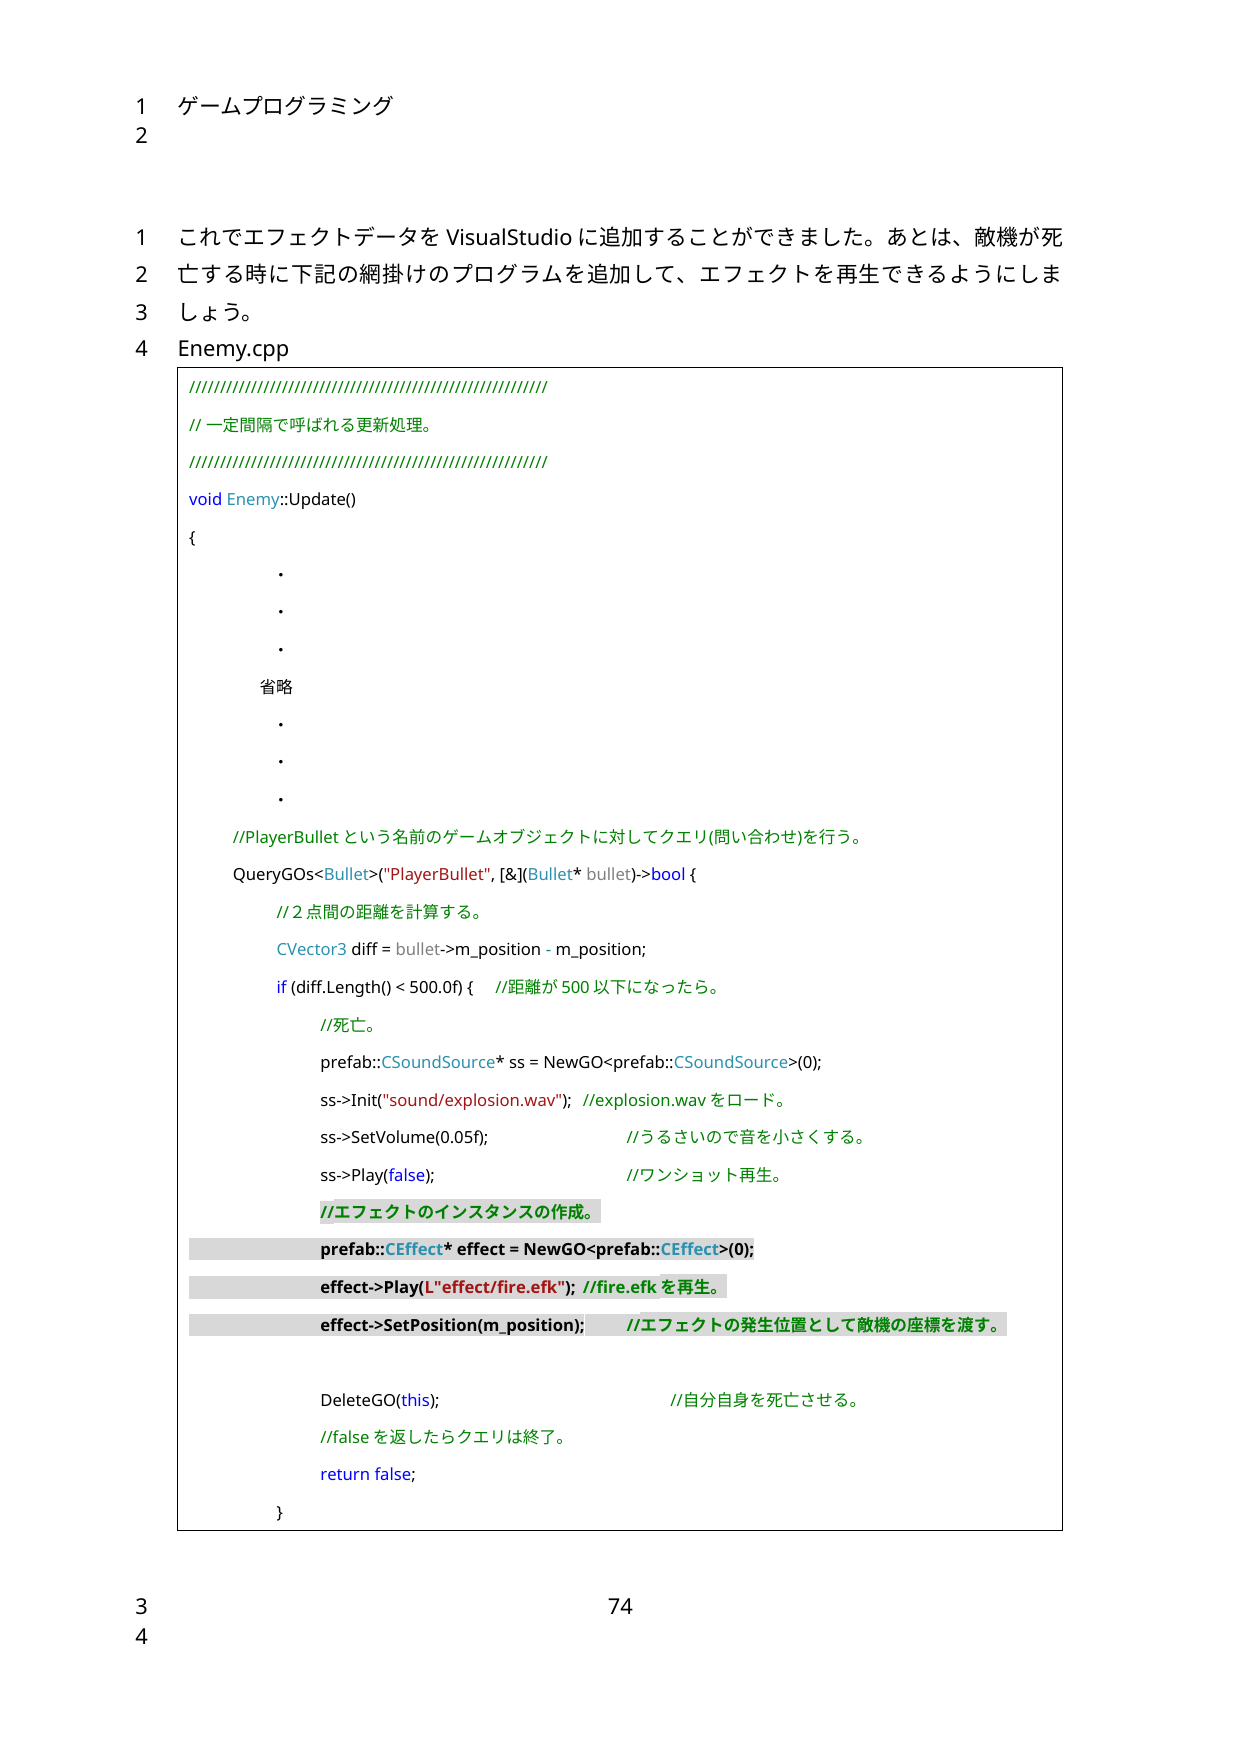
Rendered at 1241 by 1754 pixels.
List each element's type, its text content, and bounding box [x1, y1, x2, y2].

text Enemy.cpp [177, 329, 1063, 367]
text これでエフェクトデータをVisualStudioに追加することができました。あとは、敵機が死亡する時に下記の網掛けのプログラムを追加して、エフェクトを再生できるようにしましょう。 [177, 217, 1063, 329]
